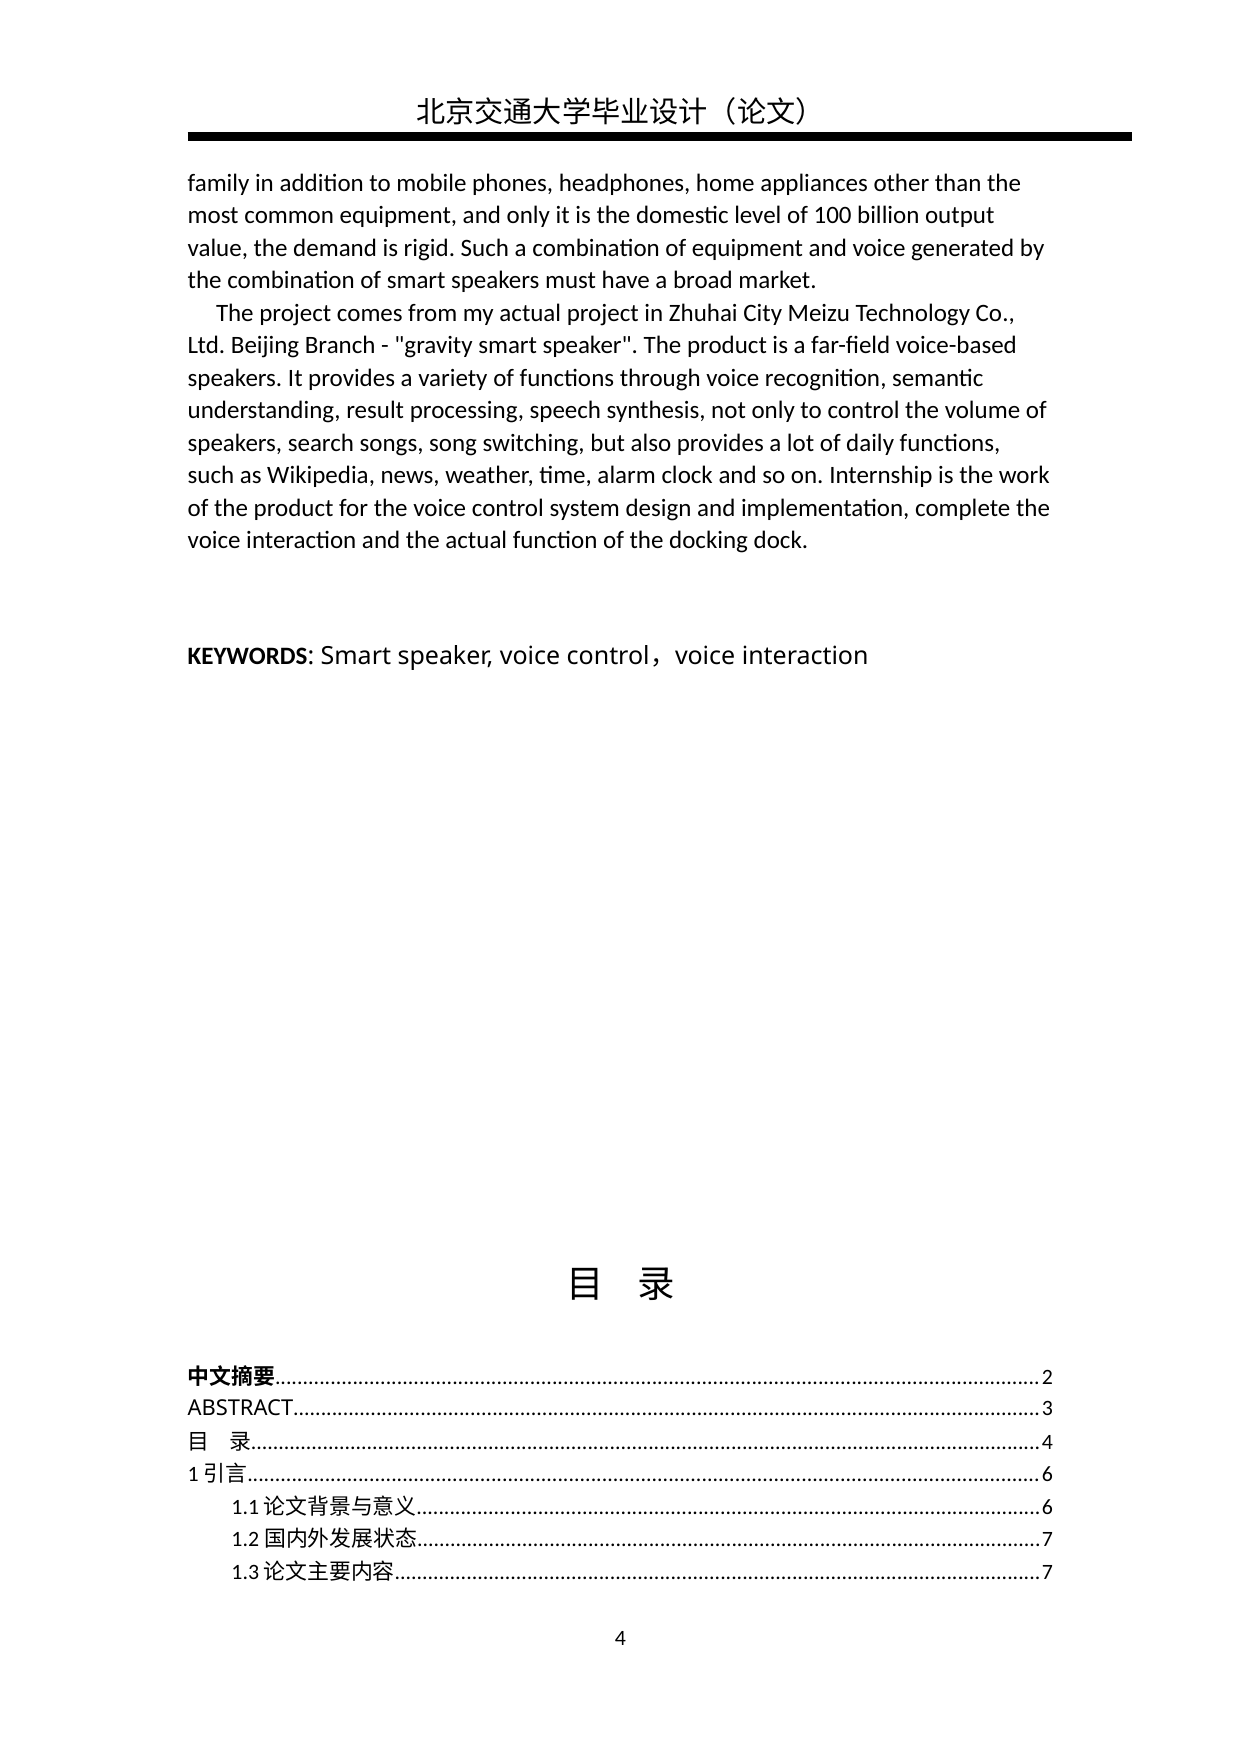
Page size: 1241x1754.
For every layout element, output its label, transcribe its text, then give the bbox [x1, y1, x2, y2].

text The project comes from my actual project in Zhuhai City Meizu Technology Co., Ltd. Beijing Branch - "gravity smart speaker". The product is a far-field voice-based speakers. It provides a variety of functions through voice recognition, semantic understanding, result processing, speech synthesis, not only to control the volume of speakers, search songs, song switching, but also provides a lot of daily functions, such as Wikipedia, news, weather, time, alarm clock and so on. Internship is the work of the product for the voice control system design and implementation, complete the voice interaction and the actual function of the docking dock. [187, 296, 1053, 556]
text KEYWORDS: Smart speaker, voice control，voice interaction [187, 621, 1053, 686]
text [187, 166, 1053, 296]
